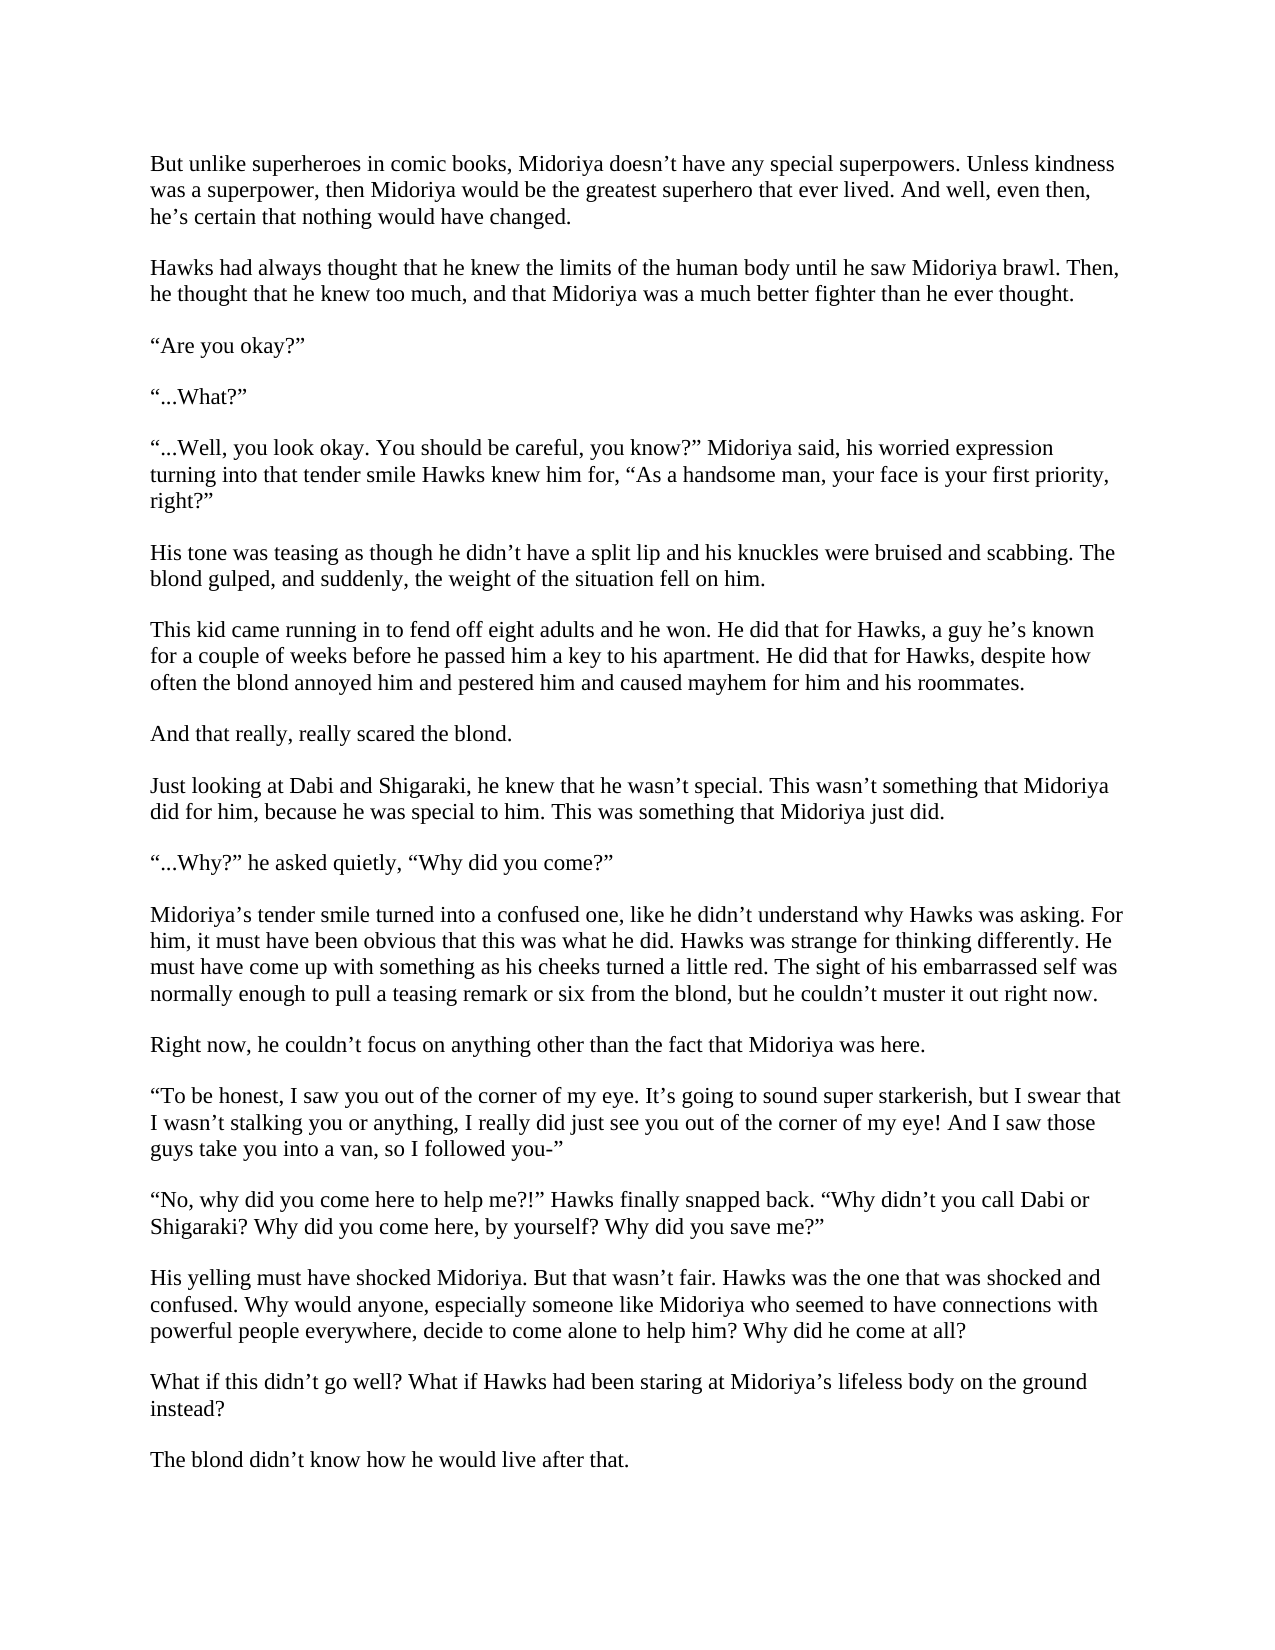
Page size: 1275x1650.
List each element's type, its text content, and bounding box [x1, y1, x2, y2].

text But unlike superheroes in comic books, Midoriya doesn’t have any special superpowers. Unless kindness was a superpower, then Midoriya would be the greatest superhero that ever lived. And well, even then, he’s certain that nothing would have changed. [150, 150, 1125, 229]
text Midoriya’s tender smile turned into a confused one, like he didn’t understand why Hawks was asking. For him, it must have been obvious that this was what he did. Hawks was strange for thinking differently. He must have come up with something as his cheeks turned a little red. The sight of his embarrassed self was normally enough to pull a teasing remark or six from the blond, but he couldn’t muster it out right now. [150, 901, 1125, 1006]
text “No, why did you come here to help me?!” Hawks finally snapped back. “Why didn’t you call Dabi or Shigaraki? Why did you come here, by yourself? Why did you save me?” [150, 1187, 1125, 1239]
text What if this didn’t go well? What if Hawks had been staring at Midoriya’s lifeless body on the ground instead? [150, 1368, 1125, 1421]
text This kid came running in to fend off eight adults and he won. He did that for Hawks, a guy he’s known for a couple of weeks before he passed him a key to his apartment. He did that for Hawks, despite how often the blond annoyed him and pestered him and caused mayhem for him and his roommates. [150, 616, 1125, 695]
text His tone was teasing as though he didn’t have a split lip and his knuckles were bruised and scabbing. The blond gulped, and suddenly, the weight of the situation fell on him. [150, 538, 1125, 591]
text “Are you okay?” [150, 332, 1125, 358]
text Hawks had always thought that he knew the limits of the human body until he saw Midoriya brawl. Then, he thought that he knew too much, and that Midoriya was a much better fighter than he ever thought. [150, 254, 1125, 307]
text Just looking at Dabi and Shigaraki, he knew that he wasn’t special. This wasn’t something that Midoriya did for him, because he was special to him. This was something that Midoriya just did. [150, 772, 1125, 824]
text Right now, he couldn’t focus on anything other than the fact that Midoriya was here. [150, 1031, 1125, 1057]
text “To be honest, I saw you out of the corner of my eye. It’s going to sound super starkerish, but I swear that I wasn’t stalking you or anything, I really did just see you out of the corner of my eye! And I saw those guys take you into a van, so I followed you-” [150, 1082, 1125, 1162]
text “...What?” [150, 383, 1125, 409]
text The blond didn’t know how he would live after that. [150, 1446, 1125, 1472]
text His yelling must have shocked Midoriya. But that wasn’t fair. Hawks was the one that was shocked and confused. Why would anyone, especially someone like Midoriya who seemed to have connections with powerful people everywhere, decide to come alone to help him? Why did he come at all? [150, 1264, 1125, 1343]
text And that really, really scared the blond. [150, 720, 1125, 747]
text “...Why?” he asked quietly, “Why did you come?” [150, 849, 1125, 876]
text “...Well, you look okay. You should be careful, you know?” Midoriya said, his worried expression turning into that tender smile Hawks knew him for, “As a handsome man, your face is your first priority, right?” [150, 434, 1125, 513]
